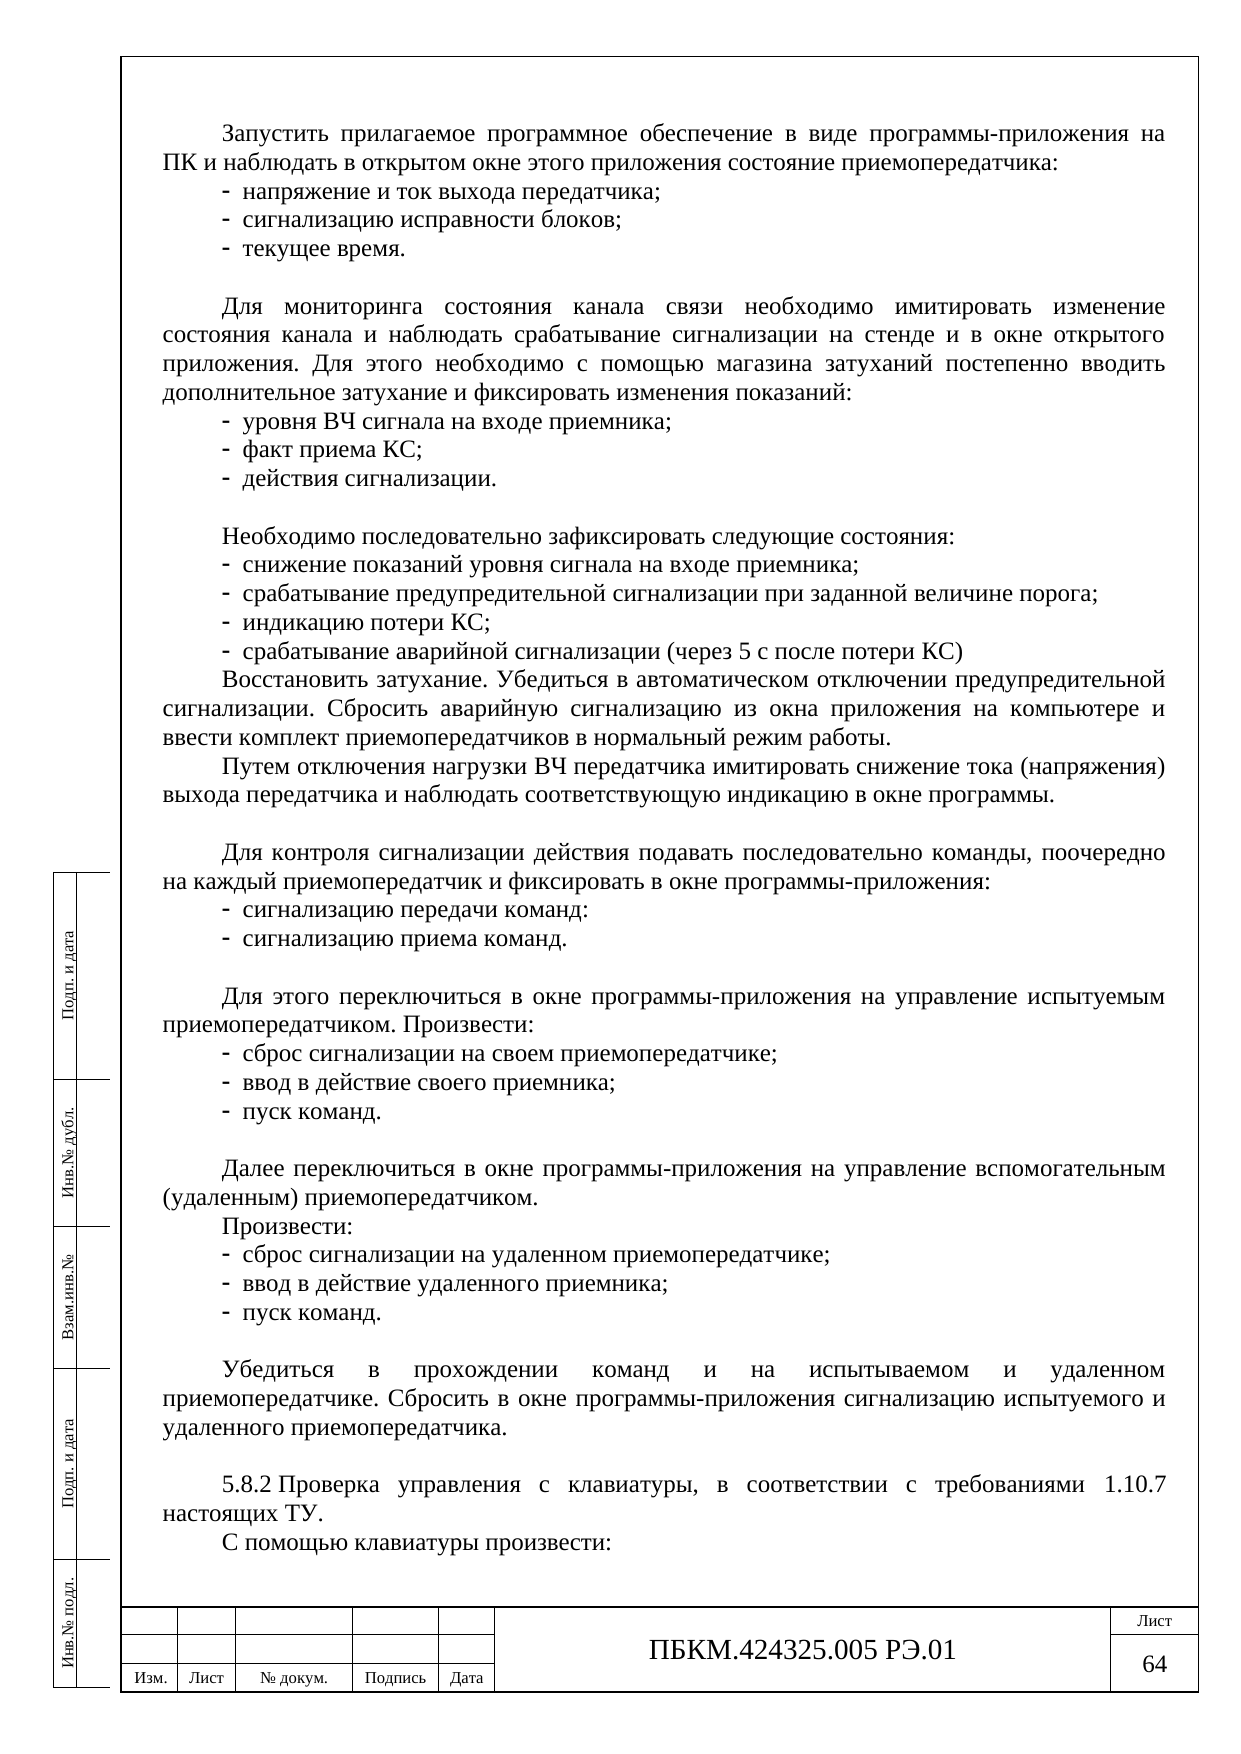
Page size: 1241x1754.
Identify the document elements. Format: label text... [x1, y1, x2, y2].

text ввод в действие своего приемника; [162, 1067, 1166, 1096]
text текущее время. [162, 233, 1166, 262]
list Проверка управления с клавиатуры, в соответствии с требованиями 1.10.7 настоящих ТУ. [162, 1469, 1166, 1527]
text С помощью клавиатуры произвести: [162, 1527, 1166, 1556]
text индикацию потери КС; [162, 607, 1166, 636]
text действия сигнализации. [162, 463, 1166, 492]
text Убедиться в прохождении команд и на испытываемом и удаленном приемопередатчике. Сбросить в окне программы-приложения сигнализацию испытуемого и удаленного приемопередатчика. [162, 1354, 1166, 1441]
text Необходимо последовательно зафиксировать следующие состояния: [162, 521, 1166, 549]
text уровня ВЧ сигнала на входе приемника; [162, 406, 1166, 434]
text срабатывание аварийной сигнализации (через 5 с после потери КС) [162, 636, 1166, 664]
text напряжение и ток выхода передатчика; [162, 176, 1166, 204]
text сигнализацию передачи команд: [162, 894, 1166, 923]
text Произвести: [162, 1211, 1166, 1239]
text пуск команд. [162, 1096, 1166, 1124]
text сигнализацию исправности блоков; [162, 204, 1166, 233]
text сброс сигнализации на удаленном приемопередатчике; [162, 1239, 1166, 1268]
text снижение показаний уровня сигнала на входе приемника; [162, 549, 1166, 578]
text ввод в действие удаленного приемника; [162, 1268, 1166, 1297]
text Путем отключения нагрузки ВЧ передатчика имитировать снижение тока (напряжения) выхода передатчика и наблюдать соответствующую индикацию в окне программы. [162, 751, 1166, 808]
text сигнализацию приема команд. [162, 923, 1166, 952]
text факт приема КС; [162, 434, 1166, 463]
text Для этого переключиться в окне программы-приложения на управление испытуемым приемопередатчиком. Произвести: [162, 981, 1166, 1038]
text срабатывание предупредительной сигнализации при заданной величине порога; [162, 578, 1166, 607]
text пуск команд. [162, 1297, 1166, 1326]
text Далее переключиться в окне программы-приложения на управление вспомогательным (удаленным) приемопередатчиком. [162, 1153, 1166, 1211]
text Восстановить затухание. Убедиться в автоматическом отключении предупредительной сигнализации. Сбросить аварийную сигнализацию из окна приложения на компьютере и ввести комплект приемопередатчиков в нормальный режим работы. [162, 664, 1166, 751]
text сброс сигнализации на своем приемопередатчике; [162, 1038, 1166, 1067]
text Для контроля сигнализации действия подавать последовательно команды, поочередно на каждый приемопередатчик и фиксировать в окне программы-приложения: [162, 837, 1166, 894]
text Для мониторинга состояния канала связи необходимо имитировать изменение состояния канала и наблюдать срабатывание сигнализации на стенде и в окне открытого приложения. Для этого необходимо с помощью магазина затуханий постепенно вводить дополнительное затухание и фиксировать изменения показаний: [162, 291, 1166, 406]
text Запустить прилагаемое программное обеспечение в виде программы-приложения на ПК и наблюдать в открытом окне этого приложения состояние приемопередатчика: [162, 118, 1166, 176]
